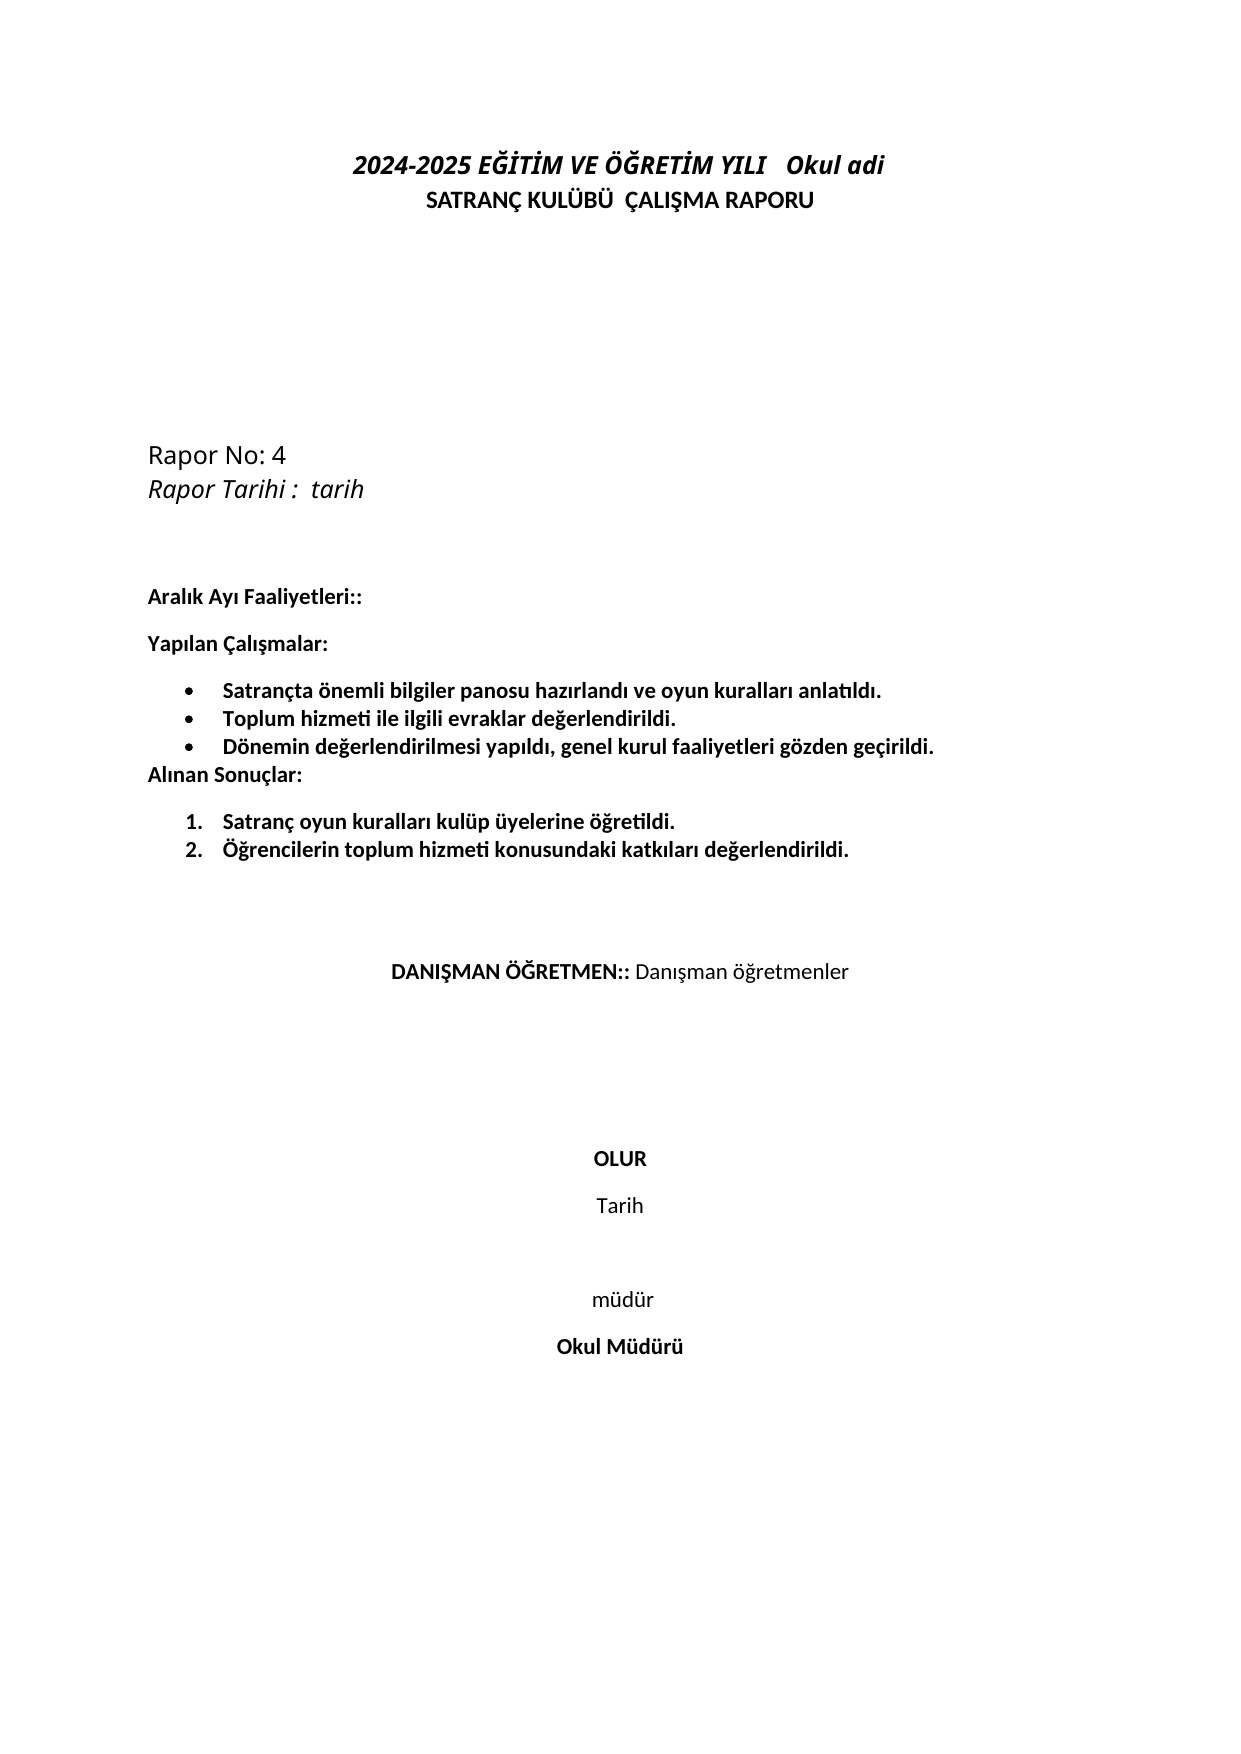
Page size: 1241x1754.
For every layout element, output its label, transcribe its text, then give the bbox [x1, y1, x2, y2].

text Okul Müdürü [148, 1332, 1093, 1360]
text Yapılan Çalışmalar: [148, 629, 1093, 657]
list Satranç oyun kuralları kulüp üyelerine öğretildi. [185, 807, 1093, 835]
text 2024-2025 EĞİTİM VE ÖĞRETİM YILI SATRANÇ KULÜBÜ ÇALIŞMA RAPORU [148, 148, 1093, 216]
text OLUR [148, 1144, 1093, 1172]
list Öğrencilerin toplum hizmeti konusundaki katkıları değerlendirildi. [185, 835, 1093, 863]
text Alınan Sonuçlar: [148, 760, 1093, 788]
text DANIŞMAN ÖĞRETMEN:: [148, 957, 1093, 985]
list Dönemin değerlendirilmesi yapıldı, genel kurul faaliyetleri gözden geçirildi. [185, 732, 1093, 760]
list Toplum hizmeti ile ilgili evraklar değerlendirildi. [185, 704, 1093, 732]
text Rapor No: 4 Rapor Tarihi : [148, 403, 1093, 505]
text Aralık Ayı Faaliyetleri:: [148, 582, 1093, 611]
list Satrançta önemli bilgiler panosu hazırlandı ve oyun kuralları anlatıldı. [185, 676, 1093, 704]
